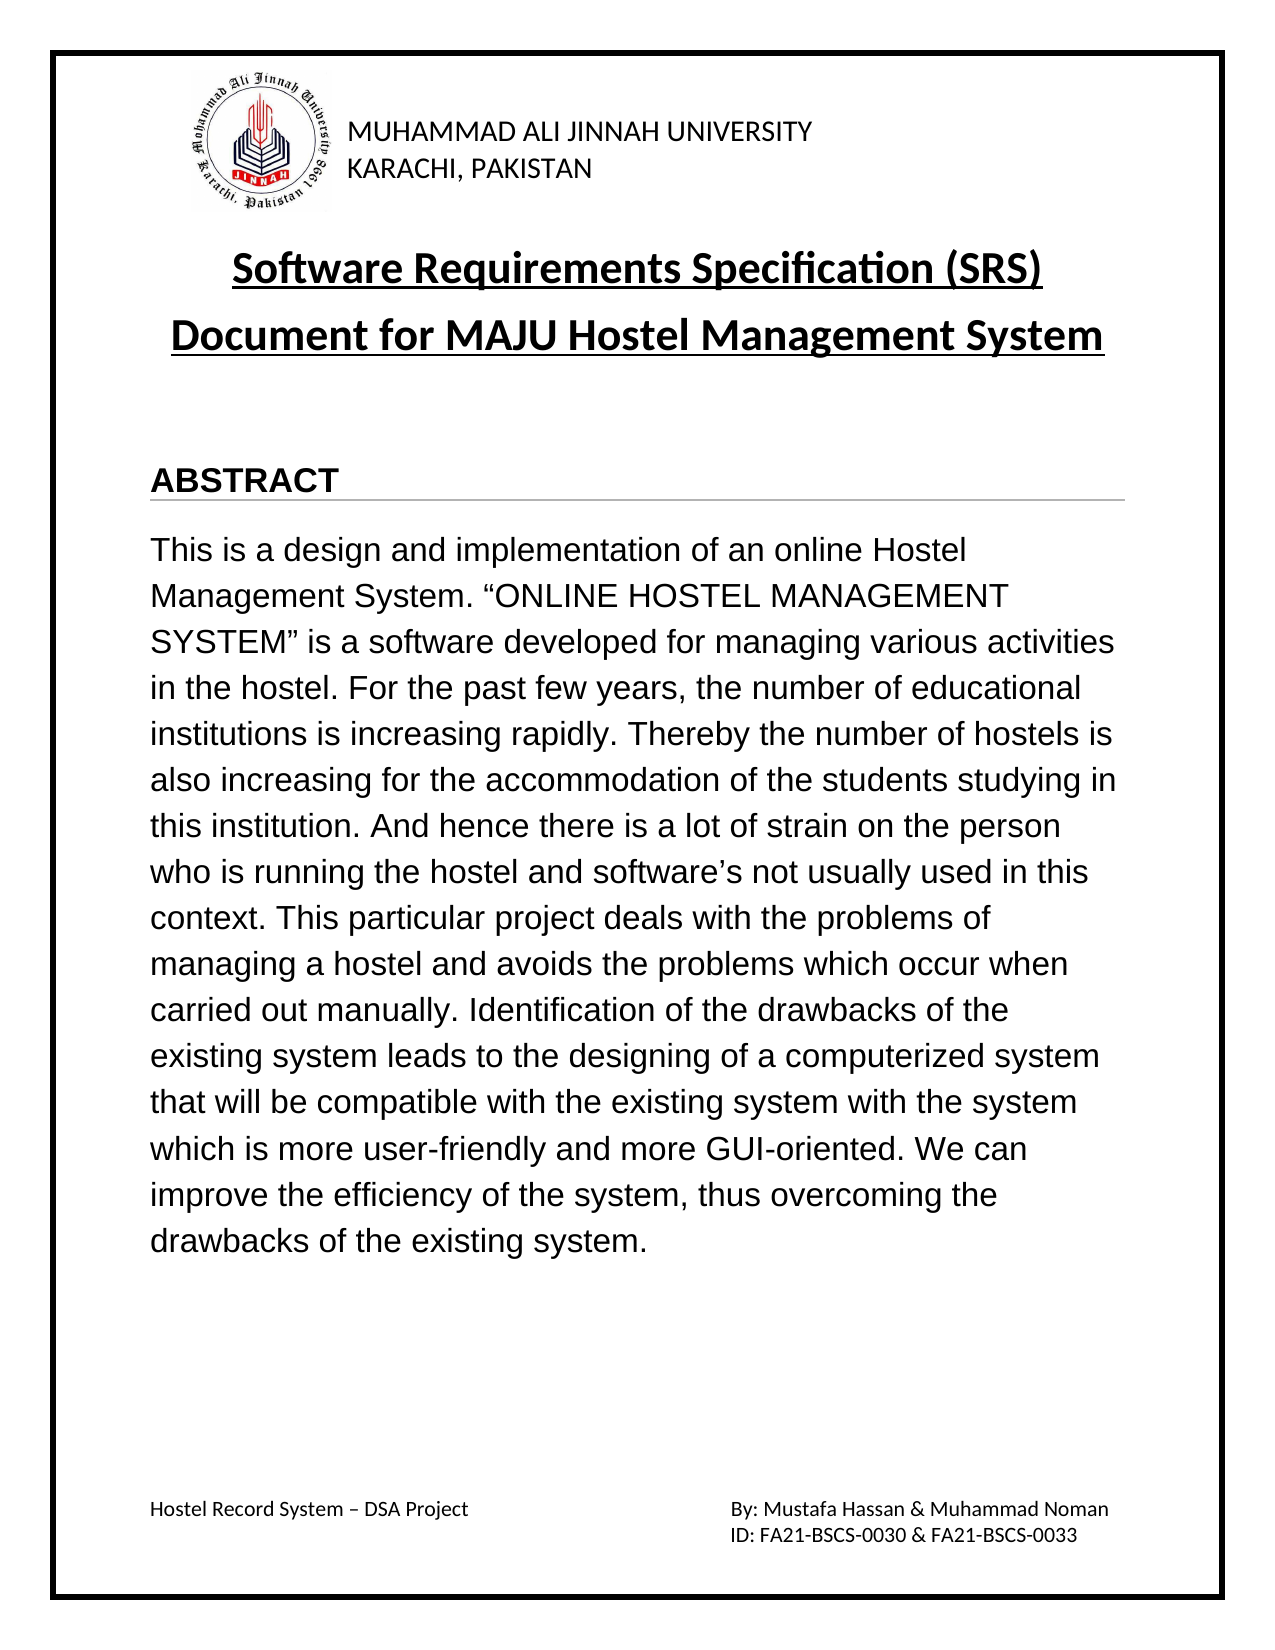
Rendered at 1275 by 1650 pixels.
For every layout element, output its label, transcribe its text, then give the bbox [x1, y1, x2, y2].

text This is a design and implementation of an online Hostel Management System. “ONLINE HOSTEL MANAGEMENT SYSTEM” is a software developed for managing various activities in the hostel. For the past few years, the number of educational institutions is increasing rapidly. Thereby the number of hostels is also increasing for the accommodation of the students studying in this institution. And hence there is a lot of strain on the person who is running the hostel and software’s not usually used in this context. This particular project deals with the problems of managing a hostel and avoids the problems which occur when carried out manually. Identification of the drawbacks of the existing system leads to the designing of a computerized system that will be compatible with the existing system with the system which is more user-friendly and more GUI-oriented. We can improve the efficiency of the system, thus overcoming the drawbacks of the existing system. [150, 530, 1125, 1259]
text ABSTRACT [150, 460, 1125, 499]
picture [190, 70, 333, 212]
text Software Requirements Specification (SRS) Document for MAJU Hostel Management System [150, 239, 1125, 362]
